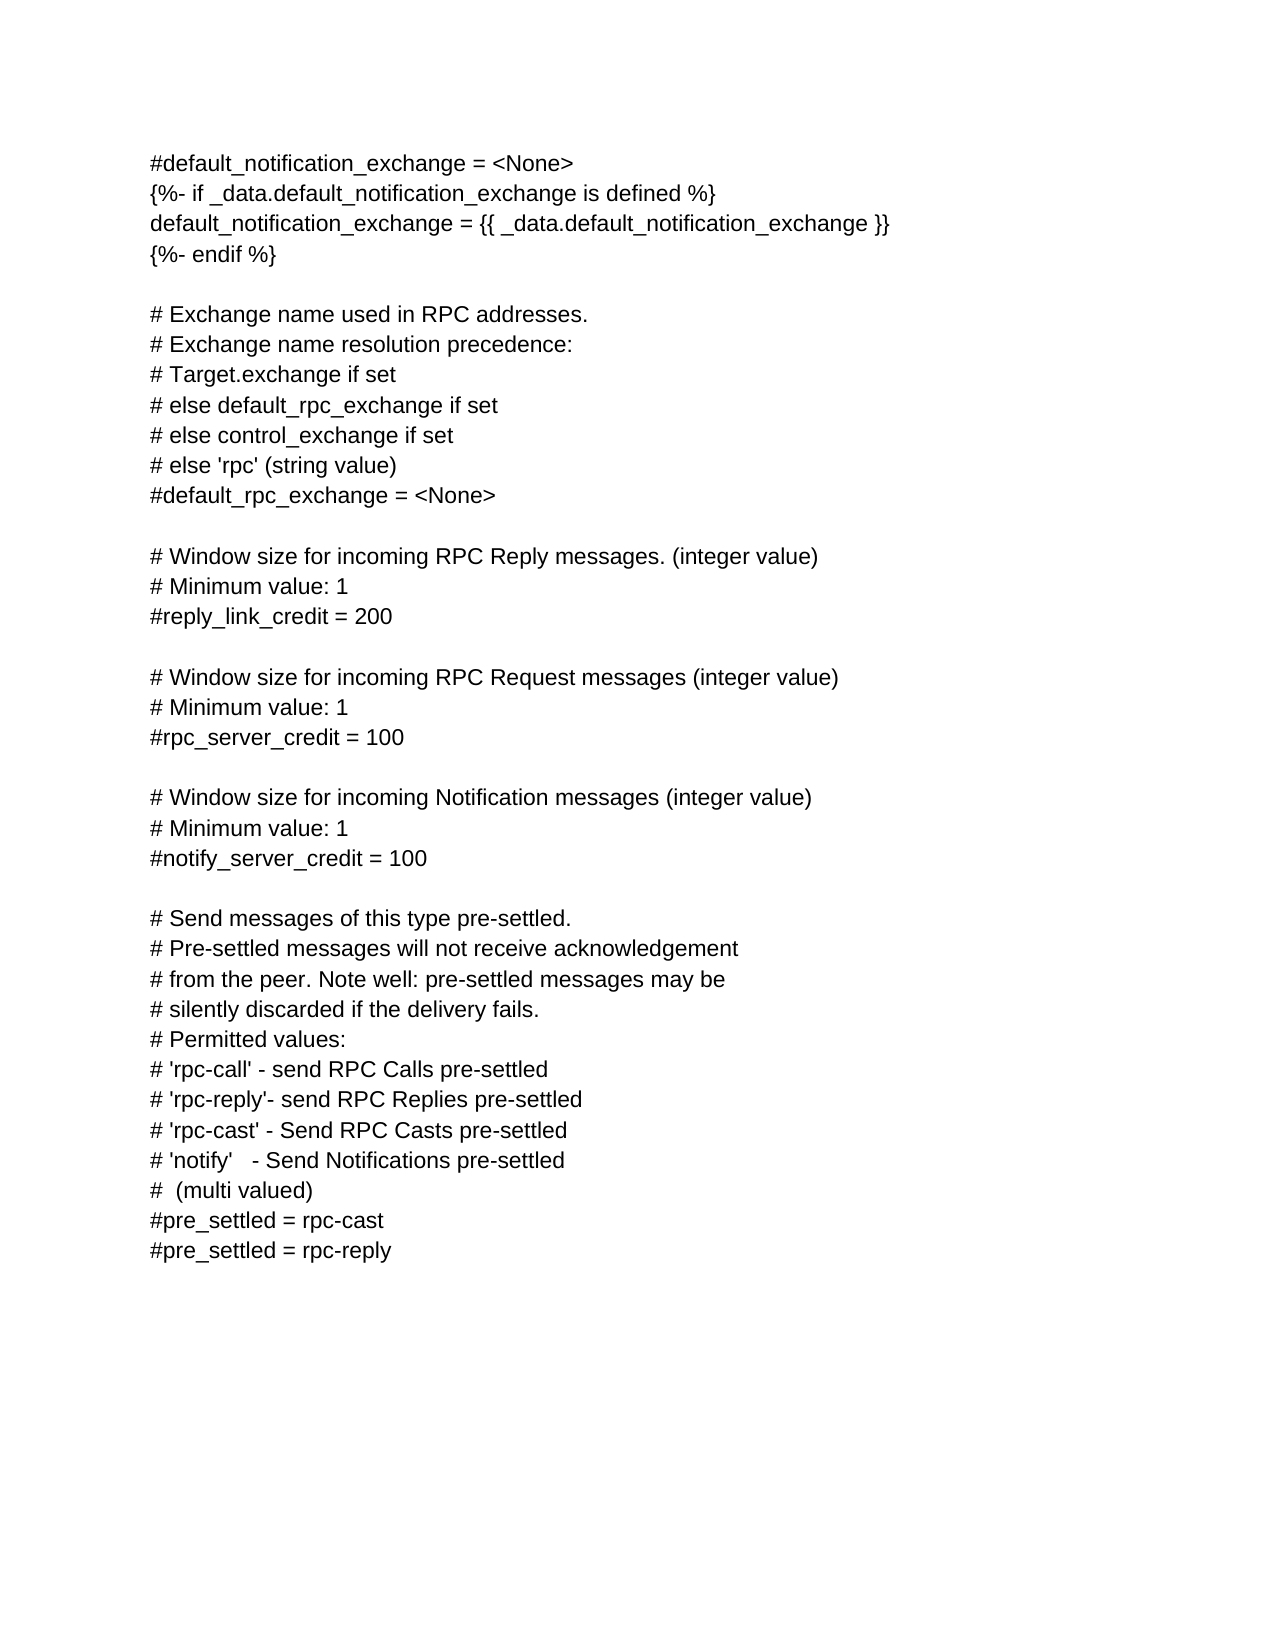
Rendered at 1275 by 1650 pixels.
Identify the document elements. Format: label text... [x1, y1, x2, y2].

text # Exchange name resolution precedence: [150, 331, 1125, 358]
text # Pre-settled messages will not receive acknowledgement [150, 935, 1125, 962]
text # from the peer. Note well: pre-settled messages may be [150, 966, 1125, 992]
text # Permitted values: [150, 1026, 1125, 1052]
text # else 'rpc' (string value) [150, 452, 1125, 478]
text # 'rpc-cast' - Send RPC Casts pre-settled [150, 1117, 1125, 1143]
text #notify_server_credit = 100 [150, 845, 1125, 871]
text # 'rpc-call' - send RPC Calls pre-settled [150, 1056, 1125, 1083]
text # 'notify' - Send Notifications pre-settled [150, 1147, 1125, 1173]
text default_notification_exchange = {{ _data.default_notification_exchange }} [150, 210, 1125, 237]
text # Target.exchange if set [150, 361, 1125, 388]
text # (multi valued) [150, 1177, 1125, 1203]
text # 'rpc-reply'- send RPC Replies pre-settled [150, 1086, 1125, 1113]
text #rpc_server_credit = 100 [150, 724, 1125, 750]
text {%- endif %} [150, 241, 1125, 267]
text {%- if _data.default_notification_exchange is defined %} [150, 180, 1125, 207]
text #default_rpc_exchange = <None> [150, 482, 1125, 509]
text # silently discarded if the delivery fails. [150, 996, 1125, 1022]
text # Send messages of this type pre-settled. [150, 905, 1125, 932]
text #reply_link_credit = 200 [150, 603, 1125, 629]
text # Exchange name used in RPC addresses. [150, 301, 1125, 327]
text # Minimum value: 1 [150, 814, 1125, 841]
text # else default_rpc_exchange if set [150, 392, 1125, 418]
text #pre_settled = rpc-reply [150, 1237, 1125, 1264]
text #pre_settled = rpc-cast [150, 1207, 1125, 1234]
text # Window size for incoming Notification messages (integer value) [150, 784, 1125, 811]
text #default_notification_exchange = <None> [150, 150, 1125, 176]
text # Window size for incoming RPC Reply messages. (integer value) [150, 543, 1125, 569]
text # else control_exchange if set [150, 422, 1125, 448]
text # Minimum value: 1 [150, 694, 1125, 720]
text # Window size for incoming RPC Request messages (integer value) [150, 663, 1125, 690]
text # Minimum value: 1 [150, 573, 1125, 599]
